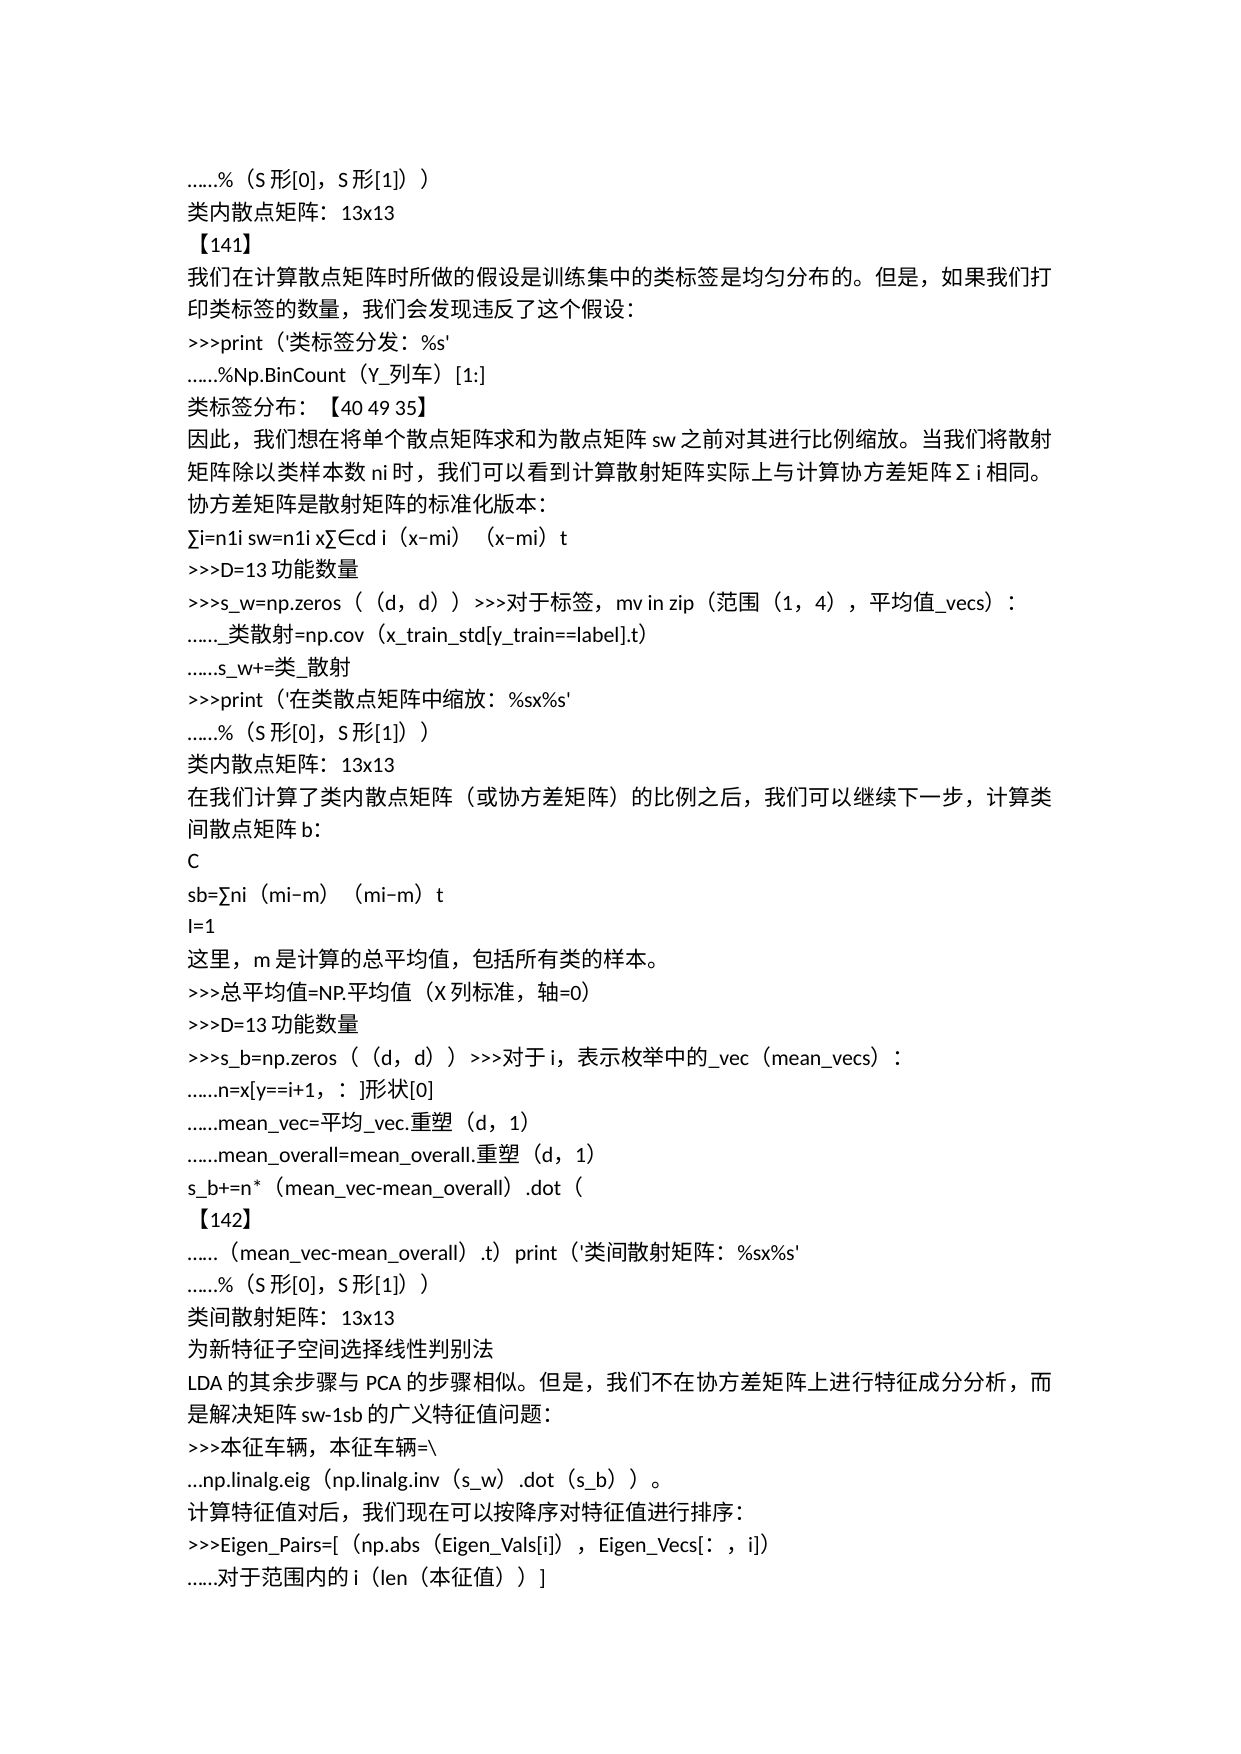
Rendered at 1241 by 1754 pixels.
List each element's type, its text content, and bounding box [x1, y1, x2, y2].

text ∑i=n1i sw=n1i x∑∈cd i（x−mi）（x−mi）t [187, 519, 1053, 552]
text 为新特征子空间选择线性判别法 [187, 1332, 1053, 1364]
text 因此，我们想在将单个散点矩阵求和为散点矩阵sw之前对其进行比例缩放。当我们将散射矩阵除以类样本数ni时，我们可以看到计算散射矩阵实际上与计算协方差矩阵∑i相同。协方差矩阵是散射矩阵的标准化版本： [187, 422, 1053, 519]
text LDA的其余步骤与PCA的步骤相似。但是，我们不在协方差矩阵上进行特征成分分析，而是解决矩阵sw-1sb的广义特征值问题： [187, 1364, 1053, 1429]
text ……（mean_vec-mean_overall）.t）print（'类间散射矩阵：%sx%s' [187, 1234, 1053, 1267]
text ……_类散射=np.cov（x_train_std[y_train==label].t） [187, 617, 1053, 649]
text 类间散射矩阵：13x13 [187, 1299, 1053, 1332]
text ……%（S形[0]，S形[1]）） [187, 1267, 1053, 1299]
text >>>总平均值=NP.平均值（X列标准，轴=0） [187, 974, 1053, 1007]
text 计算特征值对后，我们现在可以按降序对特征值进行排序： [187, 1494, 1053, 1527]
text >>>print（'类标签分发：%s' [187, 324, 1053, 357]
text ……s_w+=类_散射 [187, 649, 1053, 682]
text ……对于范围内的i（len（本征值））] [187, 1559, 1053, 1592]
text 在我们计算了类内散点矩阵（或协方差矩阵）的比例之后，我们可以继续下一步，计算类间散点矩阵b： [187, 779, 1053, 844]
text 【142】 [187, 1202, 1053, 1234]
text 类内散点矩阵：13x13 [187, 747, 1053, 779]
text 类标签分布：【40 49 35】 [187, 389, 1053, 422]
text s_b+=n*（mean_vec-mean_overall）.dot（ [187, 1169, 1053, 1202]
text sb=∑ni（mi−m）（mi−m）t [187, 877, 1053, 909]
text ……mean_vec=平均_vec.重塑（d，1） [187, 1104, 1053, 1137]
text …np.linalg.eig（np.linalg.inv（s_w）.dot（s_b））。 [187, 1462, 1053, 1494]
text >>>D=13功能数量 [187, 552, 1053, 584]
text >>>s_b=np.zeros（（d，d））>>>对于i，表示枚举中的_vec（mean_vecs）： [187, 1039, 1053, 1072]
text ……%（S形[0]，S形[1]）） [187, 162, 1053, 194]
text 【141】 [187, 227, 1053, 259]
text ……%Np.BinCount（Y_列车）[1:] [187, 357, 1053, 389]
text I=1 [187, 909, 1053, 942]
text >>>本征车辆，本征车辆=\ [187, 1429, 1053, 1462]
text >>>print（'在类散点矩阵中缩放：%sx%s' [187, 682, 1053, 714]
text ……%（S形[0]，S形[1]）） [187, 714, 1053, 747]
text 这里，m是计算的总平均值，包括所有类的样本。 [187, 942, 1053, 974]
text >>>s_w=np.zeros（（d，d））>>>对于标签，mv in zip（范围（1，4），平均值_vecs）： [187, 584, 1053, 617]
text C [187, 844, 1053, 877]
text ……mean_overall=mean_overall.重塑（d，1） [187, 1137, 1053, 1169]
text 类内散点矩阵：13x13 [187, 194, 1053, 227]
text >>>Eigen_Pairs=[（np.abs（Eigen_Vals[i]），Eigen_Vecs[：，i]） [187, 1527, 1053, 1559]
text >>>D=13功能数量 [187, 1007, 1053, 1039]
text 我们在计算散点矩阵时所做的假设是训练集中的类标签是均匀分布的。但是，如果我们打印类标签的数量，我们会发现违反了这个假设： [187, 259, 1053, 324]
text ……n=x[y==i+1，：]形状[0] [187, 1072, 1053, 1104]
